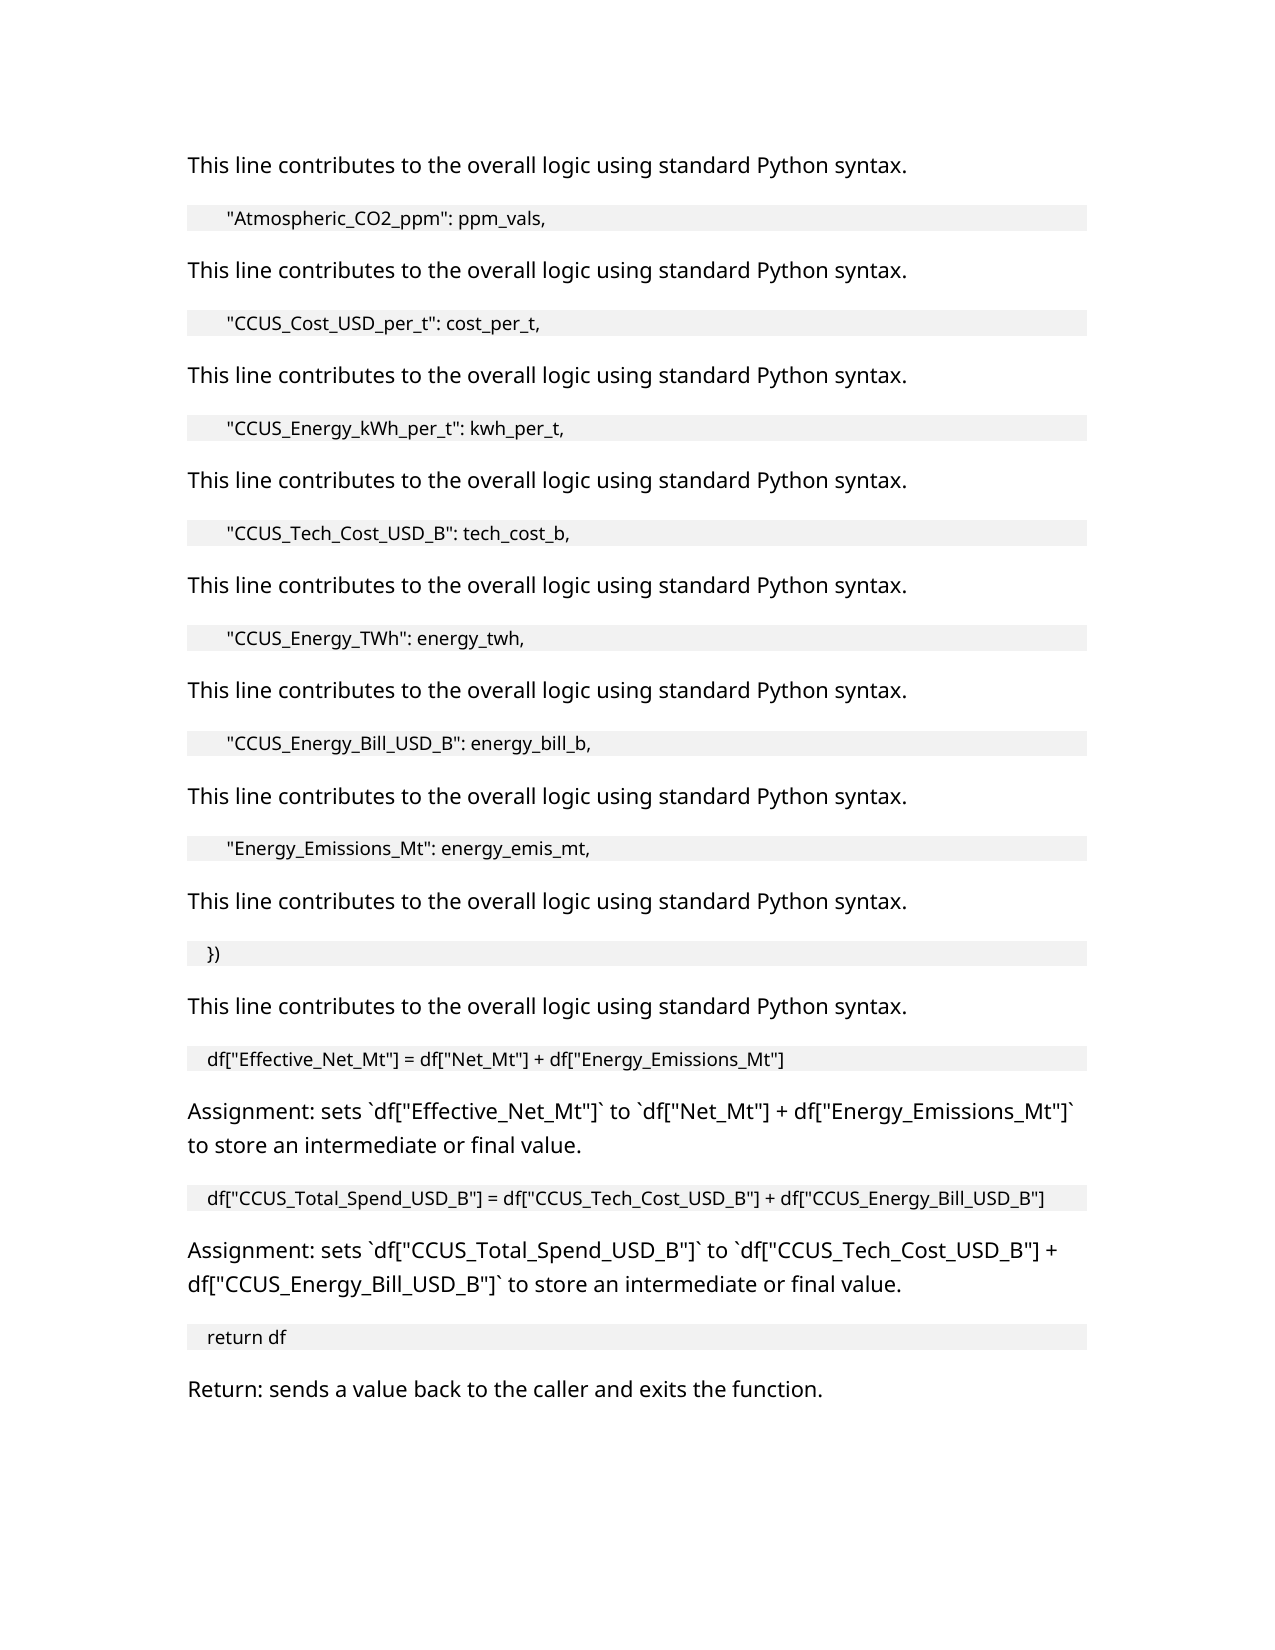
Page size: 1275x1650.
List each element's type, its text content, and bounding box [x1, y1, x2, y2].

text "Atmospheric_CO2_ppm": ppm_vals, [187, 205, 1087, 231]
text This line contributes to the overall logic using standard Python syntax. [187, 991, 1087, 1021]
text }) [187, 941, 1087, 966]
text Assignment: sets `df["CCUS_Total_Spend_USD_B"]` to `df["CCUS_Tech_Cost_USD_B"] + df["CCUS_Energy_Bill_USD_B"]` to store an intermediate or final value. [187, 1235, 1087, 1299]
text Return: sends a value back to the caller and exits the function. [187, 1374, 1087, 1404]
text This line contributes to the overall logic using standard Python syntax. [187, 781, 1087, 810]
text "CCUS_Tech_Cost_USD_B": tech_cost_b, [187, 520, 1087, 546]
text "CCUS_Energy_TWh": energy_twh, [187, 625, 1087, 651]
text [187, 150, 1087, 180]
text This line contributes to the overall logic using standard Python syntax. [187, 465, 1087, 495]
text This line contributes to the overall logic using standard Python syntax. [187, 886, 1087, 916]
text This line contributes to the overall logic using standard Python syntax. [187, 676, 1087, 705]
text df["Effective_Net_Mt"] = df["Net_Mt"] + df["Energy_Emissions_Mt"] [187, 1046, 1087, 1071]
text This line contributes to the overall logic using standard Python syntax. [187, 360, 1087, 390]
text "CCUS_Energy_kWh_per_t": kwh_per_t, [187, 415, 1087, 441]
text This line contributes to the overall logic using standard Python syntax. [187, 570, 1087, 600]
text "Energy_Emissions_Mt": energy_emis_mt, [187, 836, 1087, 861]
text Assignment: sets `df["Effective_Net_Mt"]` to `df["Net_Mt"] + df["Energy_Emissions_Mt"]` to store an intermediate or final value. [187, 1096, 1087, 1160]
text "CCUS_Cost_USD_per_t": cost_per_t, [187, 310, 1087, 336]
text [187, 255, 1087, 285]
text "CCUS_Energy_Bill_USD_B": energy_bill_b, [187, 731, 1087, 756]
text df["CCUS_Total_Spend_USD_B"] = df["CCUS_Tech_Cost_USD_B"] + df["CCUS_Energy_Bill_USD_B"] [187, 1185, 1087, 1211]
text return df [187, 1324, 1087, 1350]
